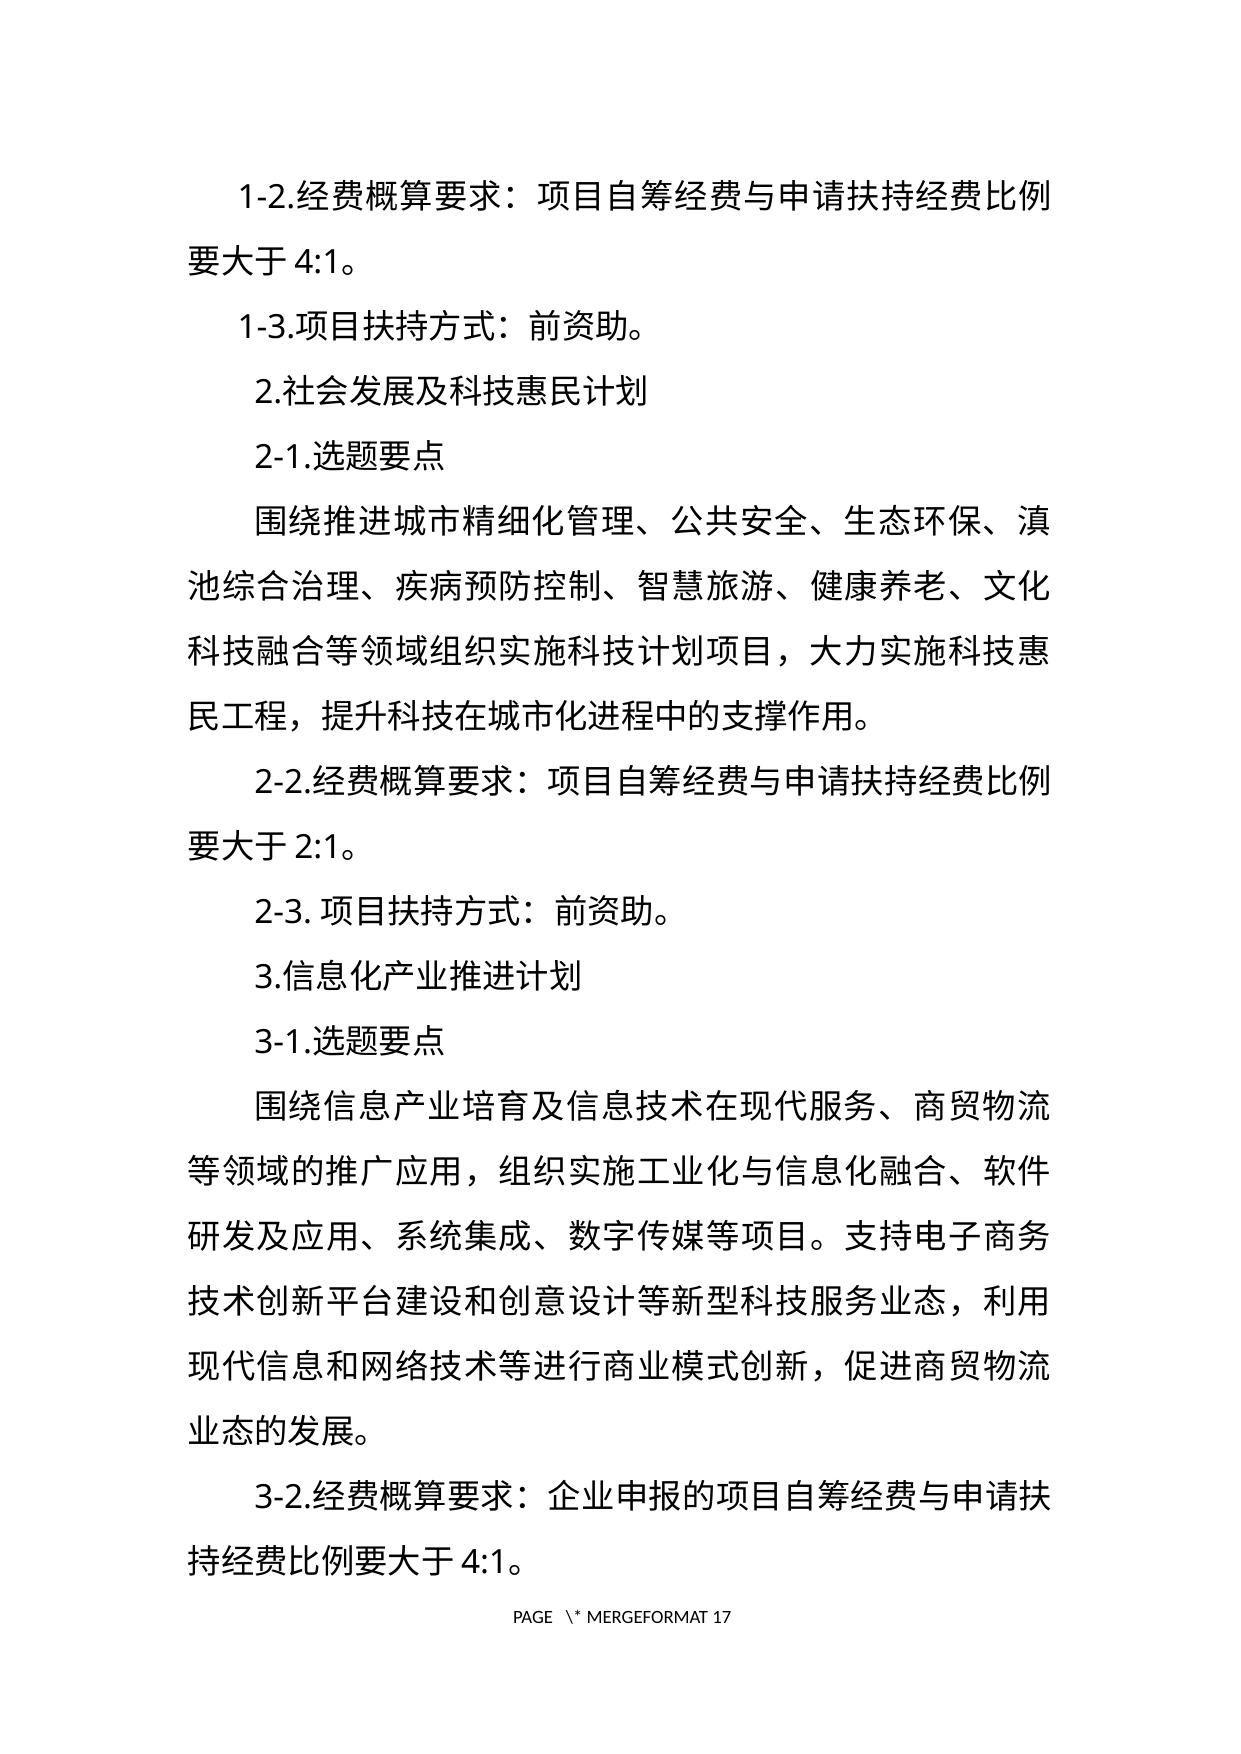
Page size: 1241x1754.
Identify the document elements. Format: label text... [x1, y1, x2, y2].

text 围绕信息产业培育及信息技术在现代服务、商贸物流等领域的推广应用，组织实施工业化与信息化融合、软件研发及应用、系统集成、数字传媒等项目。支持电子商务技术创新平台建设和创意设计等新型科技服务业态，利用现代信息和网络技术等进行商业模式创新，促进商贸物流业态的发展。 [187, 1072, 1053, 1462]
text 围绕推进城市精细化管理、公共安全、生态环保、滇池综合治理、疾病预防控制、智慧旅游、健康养老、文化科技融合等领域组织实施科技计划项目，大力实施科技惠民工程，提升科技在城市化进程中的支撑作用。 [187, 487, 1053, 747]
text 2-2.经费概算要求：项目自筹经费与申请扶持经费比例要大于2:1。 [187, 747, 1053, 877]
text 2-3. 项目扶持方式：前资助。 [187, 877, 1053, 942]
text 2-1.选题要点 [187, 422, 1053, 487]
text 3-1.选题要点 [187, 1007, 1053, 1072]
text 3.信息化产业推进计划 [187, 942, 1053, 1007]
text 2.社会发展及科技惠民计划 [187, 357, 1053, 422]
text 3-2.经费概算要求：企业申报的项目自筹经费与申请扶持经费比例要大于4:1。 [187, 1462, 1053, 1592]
text 1-3.项目扶持方式：前资助。 [187, 292, 1053, 357]
text 1-2.经费概算要求：项目自筹经费与申请扶持经费比例要大于4:1。 [187, 162, 1053, 292]
